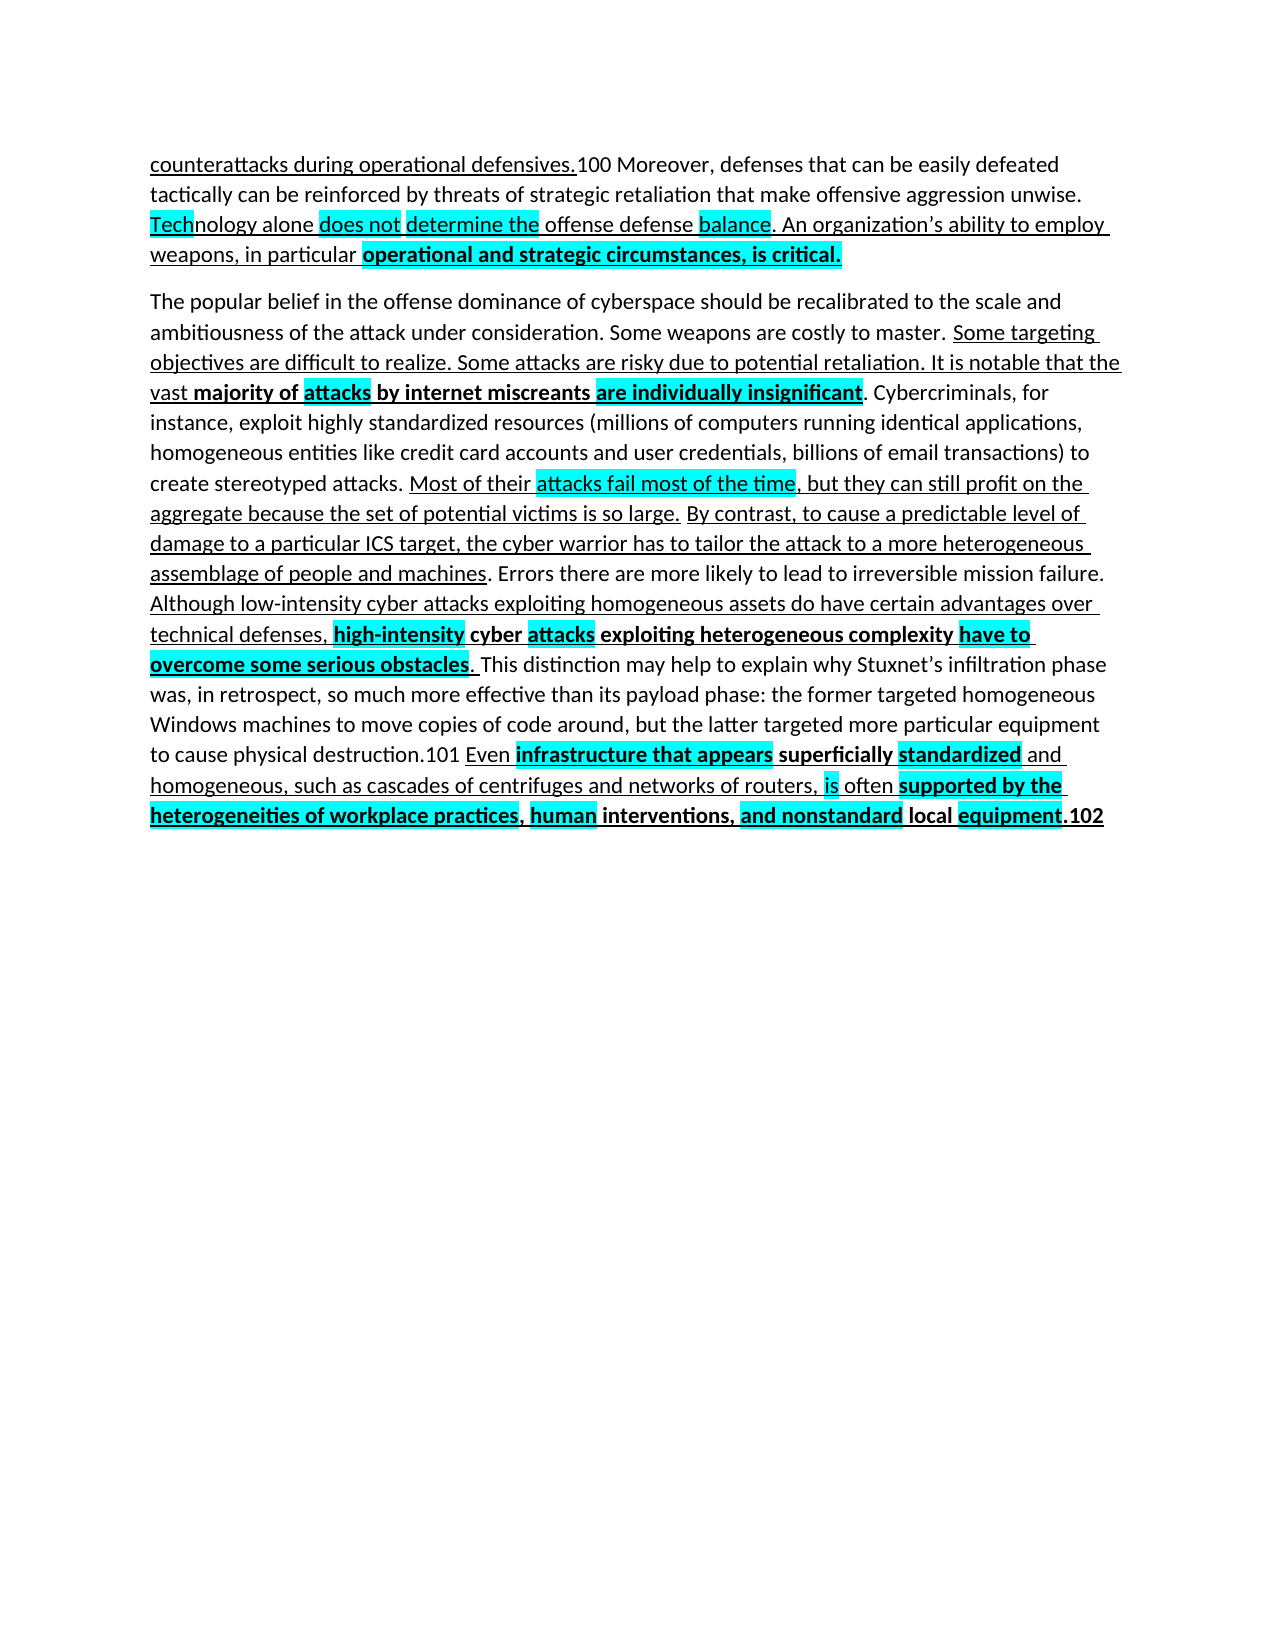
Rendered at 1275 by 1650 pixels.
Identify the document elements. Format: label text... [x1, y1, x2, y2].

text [150, 150, 1125, 269]
text The popular belief in the offense dominance of cyberspace should be recalibrated to the scale and ambitiousness of the attack under consideration. Some weapons are costly to master. Some targeting objectives are difficult to realize. Some attacks are risky due to potential retaliation. It is notable that the vast majority of attacks by internet miscreants are individually insignificant. Cybercriminals, for instance, exploit highly standardized resources (millions of computers running identical applications, homogeneous entities like credit card accounts and user credentials, billions of email transactions) to create stereotyped attacks. Most of their attacks fail most of the time, but they can still profit on the aggregate because the set of potential victims is so large. By contrast, to cause a predictable level of damage to a particular ICS target, the cyber warrior has to tailor the attack to a more heterogeneous assemblage of people and machines. Errors there are more likely to lead to irreversible mission failure. Although low-intensity cyber attacks exploiting homogeneous assets do have certain advantages over technical defenses, high-intensity cyber attacks exploiting heterogeneous complexity have to overcome some serious obstacles. This distinction may help to explain why Stuxnet’s infiltration phase was, in retrospect, so much more effective than its payload phase: the former targeted homogeneous Windows machines to move copies of code around, but the latter targeted more particular equipment to cause physical destruction.101 Even infrastructure that appears superficially standardized and homogeneous, such as cascades of centrifuges and networks of routers, is often supported by the heterogeneities of workplace practices, human interventions, and nonstandard local equipment.102 [150, 287, 1125, 829]
